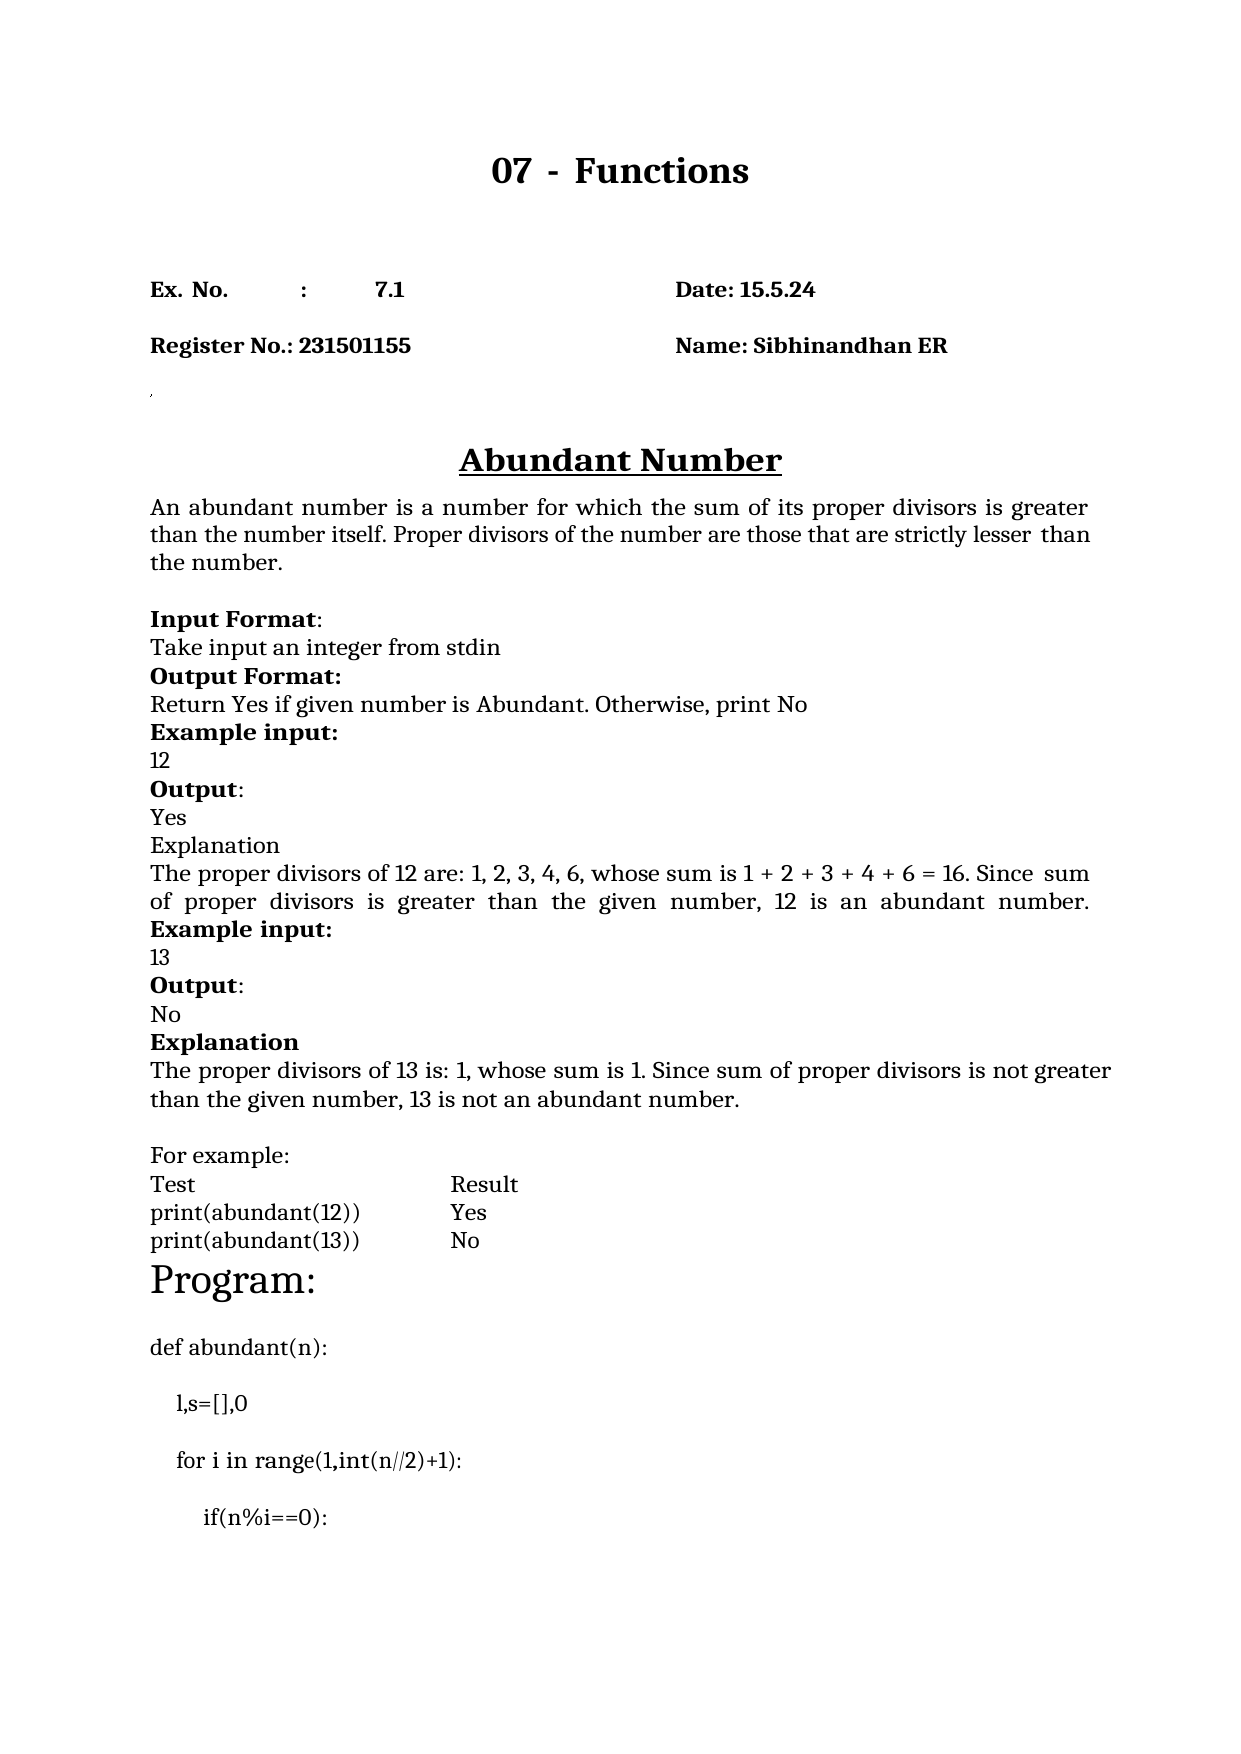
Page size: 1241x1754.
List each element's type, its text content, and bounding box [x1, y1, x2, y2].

text Test Result [150, 1171, 1138, 1198]
text Yes Explanation [150, 804, 290, 859]
text Register No.: 231501155 Name: Sibhinandhan ER [150, 332, 1138, 359]
text No [150, 1001, 1138, 1028]
text Output: [150, 776, 1138, 803]
text Ex. No. : 7.1 Date: 15.5.24 [150, 277, 1138, 303]
text 12 [150, 747, 1138, 775]
text Input Format: [150, 605, 1138, 633]
text 13 [150, 944, 1138, 972]
text The proper divisors of 13 is: 1, whose sum is 1. Since sum of proper divisors is not greater than the given number, 13 is not an abundant number. [150, 1057, 1138, 1113]
text Take input an integer from stdin [150, 634, 1138, 662]
text Output Format: [150, 662, 1138, 690]
text for i in range(1,int(n//2)+1): if(n%i==0): [176, 1447, 480, 1531]
subtitle Abundant Number [411, 442, 829, 480]
text print(abundant(12)) Yes [150, 1198, 1138, 1226]
text Return Yes if given number is Abundant. Otherwise, print No [150, 691, 1138, 718]
subtitle Program: [150, 1256, 1138, 1304]
text For example: [150, 1142, 1138, 1169]
text Explanation [150, 1029, 1138, 1057]
text Output: [150, 972, 1138, 1000]
text The proper divisors of 12 are: 1, 2, 3, 4, 6, whose sum is 1 + 2 + 3 + 4 + 6 = 16. Since sum of proper divisors is greater than the given number, 12 is an abundant number. Example input: [150, 860, 1090, 943]
text def abundant(n): l,s=[],0 [150, 1334, 350, 1418]
text 07 - Functions [411, 149, 829, 193]
text print(abundant(13)) No [150, 1227, 1138, 1255]
text An abundant number is a number for which the sum of its proper divisors is greater than the number itself. Proper divisors of the number are those that are strictly lesser than the number. [150, 493, 1091, 577]
text Example input: [150, 719, 1138, 747]
